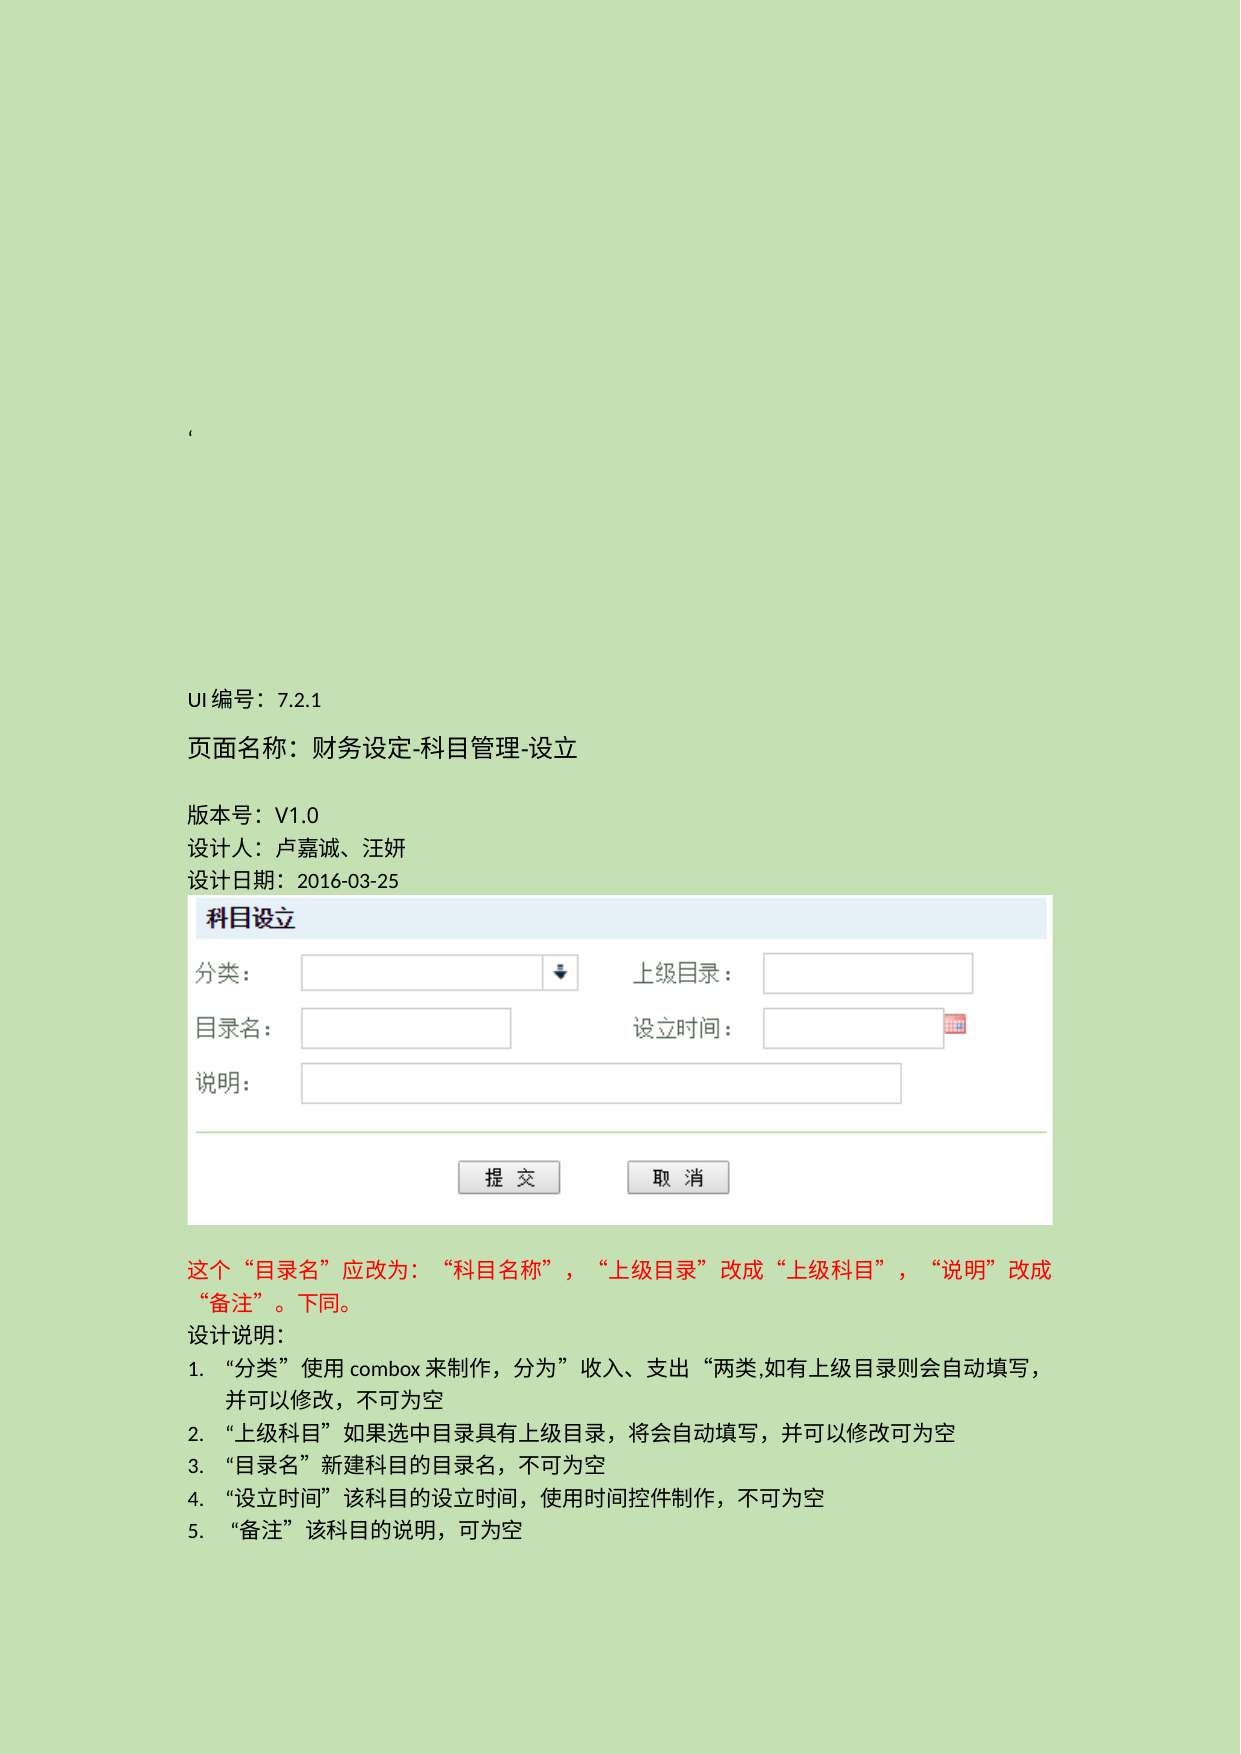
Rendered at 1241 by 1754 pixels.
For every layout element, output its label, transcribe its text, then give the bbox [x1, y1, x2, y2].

text 这个“目录名”应改为：“科目名称”，“上级目录”改成“上级科目”，“说明”改成“备注”。下同。 [187, 1253, 1053, 1318]
list “目录名”新建科目的目录名，不可为空 [187, 1448, 1053, 1480]
text 设计说明： [187, 1318, 1053, 1350]
list “分类”使用combox来制作，分为”收入、支出“两类,如有上级目录则会自动填写，并可以修改，不可为空 [187, 1350, 1053, 1415]
list “设立时间”该科目的设立时间，使用时间控件制作，不可为空 [187, 1480, 1053, 1513]
text ‘ [187, 422, 1053, 454]
list “备注”该科目的说明，可为空 [187, 1513, 1053, 1545]
list “上级科目”如果选中目录具有上级目录，将会自动填写，并可以修改可为空 [187, 1415, 1053, 1448]
text 设计人：卢嘉诚、汪妍 [187, 830, 1053, 863]
text 版本号：V1.0 [187, 798, 1053, 830]
subtitle 页面名称：财务设定-科目管理-设立 [187, 714, 1053, 779]
text 设计日期：2016-03-25 [187, 863, 1053, 895]
text UI编号：7.2.1 [187, 682, 1053, 714]
picture [187, 895, 1053, 1225]
